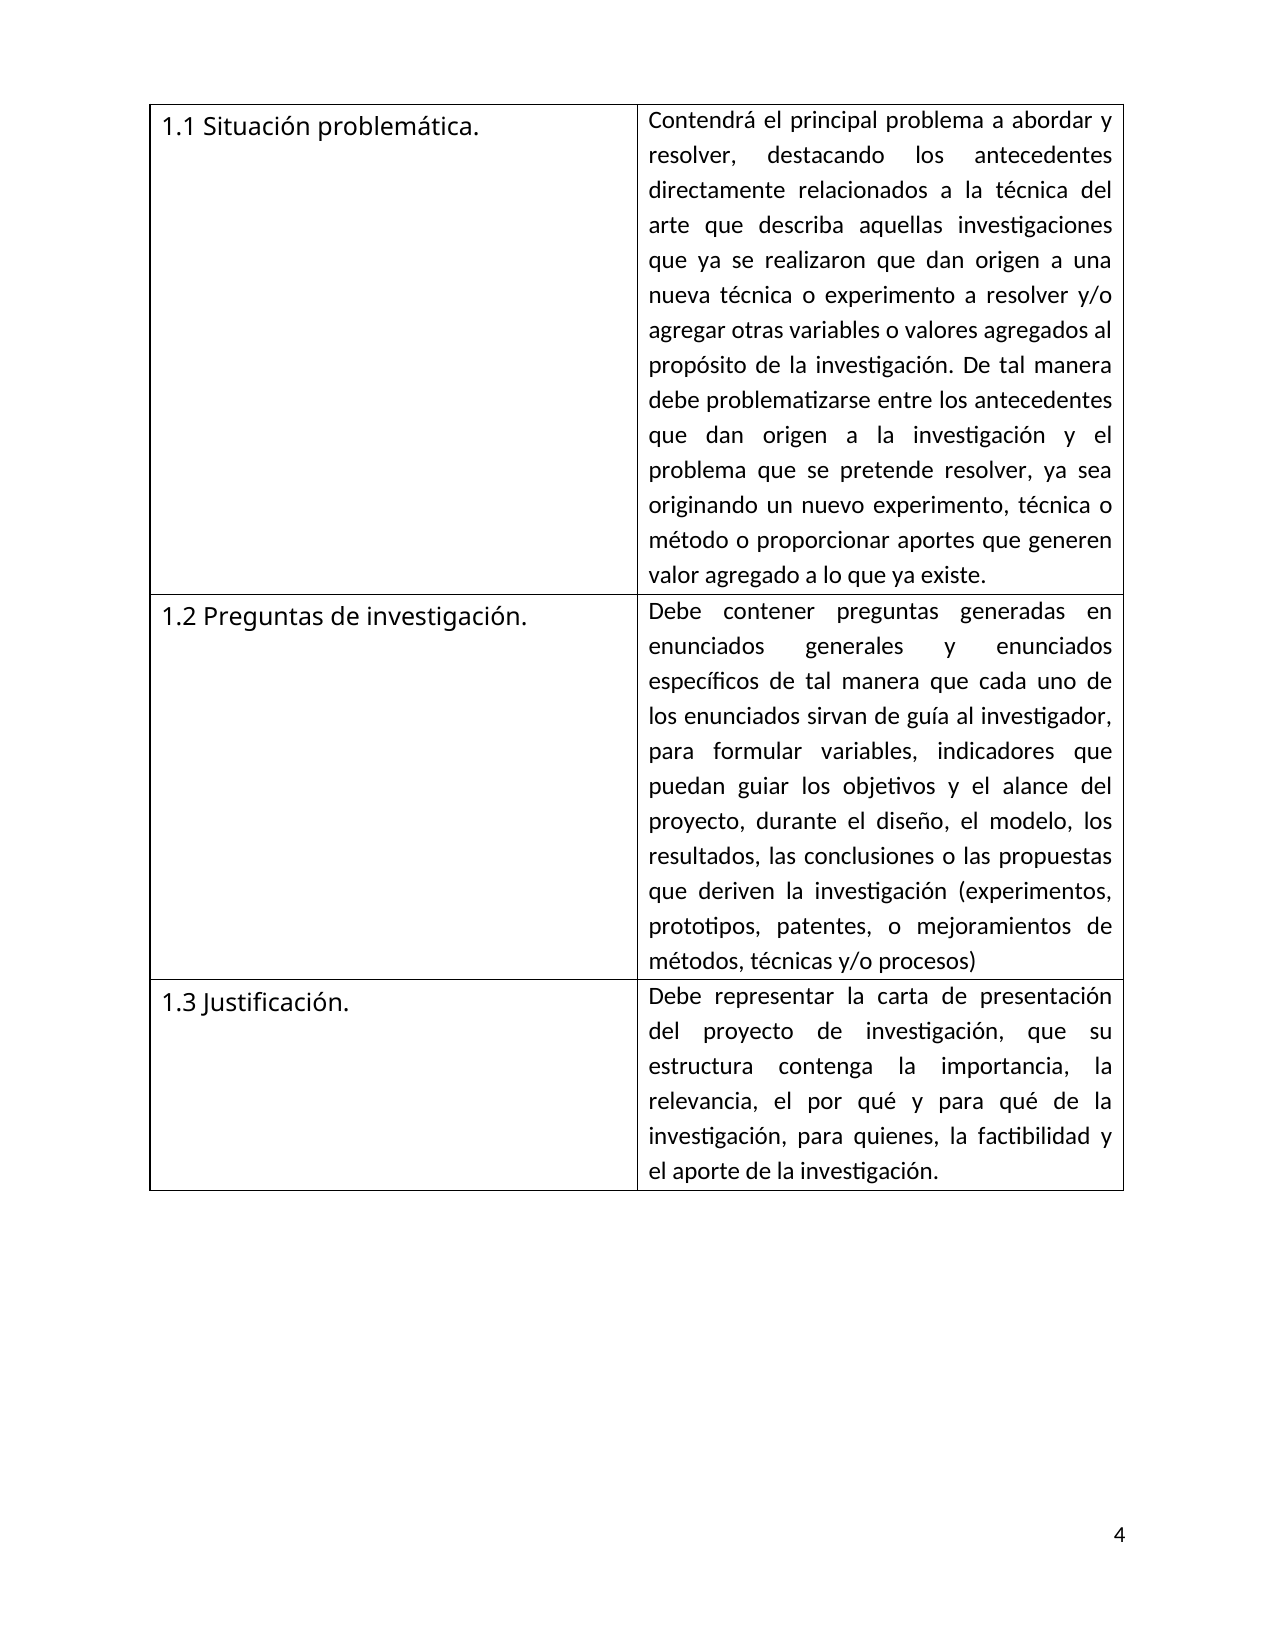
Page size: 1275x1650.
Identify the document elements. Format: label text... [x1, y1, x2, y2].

table_cell 1.3 Justificación. [151, 980, 637, 1190]
table_cell Debe contener preguntas generadas en enunciados generales y enunciados específicos de tal manera que cada uno de los enunciados sirvan de guía al investigador, para formular variables, indicadores que puedan guiar los objetivos y el alance del proyecto, durante el diseño, el modelo, los resultados, las conclusiones o las propuestas que deriven la investigación (experimentos, prototipos, patentes, o mejoramientos de métodos, técnicas y/o procesos) [638, 595, 1123, 979]
table_cell 1.1 Situación problemática. [151, 105, 637, 594]
table_cell 1.2 Preguntas de investigación. [151, 595, 637, 979]
table_cell Contendrá el principal problema a abordar y resolver, destacando los antecedentes directamente relacionados a la técnica del arte que describa aquellas investigaciones que ya se realizaron que dan origen a una nueva técnica o experimento a resolver y/o agregar otras variables o valores agregados al propósito de la investigación. De tal manera debe problematizarse entre los antecedentes que dan origen a la investigación y el problema que se pretende resolver, ya sea originando un nuevo experimento, técnica o método o proporcionar aportes que generen valor agregado a lo que ya existe. [638, 105, 1123, 594]
table_cell Debe representar la carta de presentación del proyecto de investigación, que su estructura contenga la importancia, la relevancia, el por qué y para qué de la investigación, para quienes, la factibilidad y el aporte de la investigación. [638, 980, 1123, 1190]
